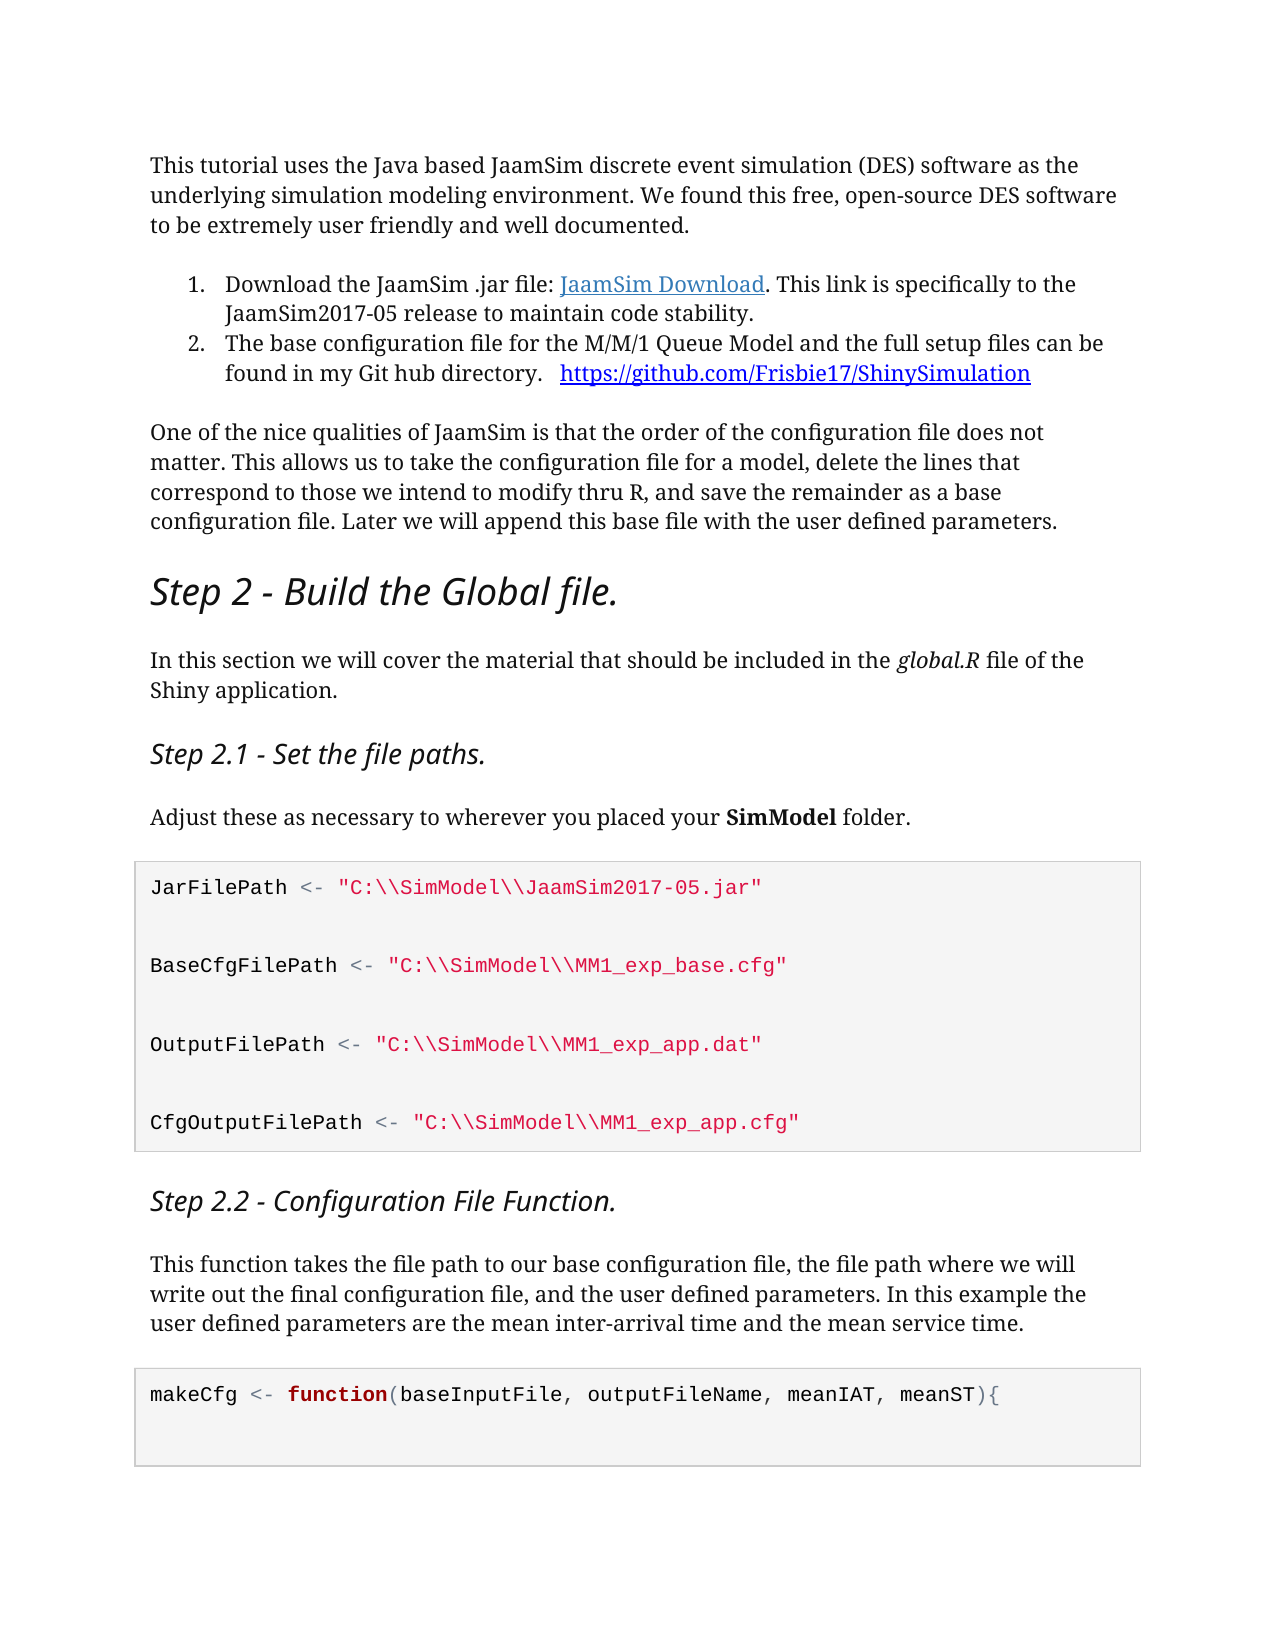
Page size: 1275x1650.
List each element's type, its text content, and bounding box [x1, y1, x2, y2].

text Step 2.1 - Set the file paths. [150, 734, 1125, 772]
text Step 2.2 - Configuration File Function. [150, 1181, 1125, 1220]
text This tutorial uses the Java based JaamSim discrete event simulation (DES) software as the underlying simulation modeling environment. We found this free, open-source DES software to be extremely user friendly and well documented. [150, 150, 1125, 239]
text Adjust these as necessary to wherever you placed your SimModel folder. [150, 802, 1125, 831]
list Download the JaamSim .jar file: JaamSim Download. This link is specifically to the JaamSim2017-05 release to maintain code stability. [187, 268, 1125, 328]
list The base configuration file for the M/M/1 Queue Model and the full setup files can be found in my Git hub directory. https://github.com/Frisbie17/ShinySimulation [187, 328, 1125, 388]
text makeCfg <- function(baseInputFile, outputFileName, meanIAT, meanST){ [136, 1369, 1140, 1407]
text BaseCfgFilePath <- "C:\\SimModel\\MM1_exp_base.cfg" [136, 939, 1140, 978]
text Step 2 - Build the Global file. [150, 565, 1125, 616]
text JarFilePath <- "C:\\SimModel\\JaamSim2017-05.jar" [136, 862, 1140, 900]
text In this section we will cover the material that should be included in the global.R file of the Shiny application. [150, 645, 1125, 705]
text OutputFilePath <- "C:\\SimModel\\MM1_exp_app.dat" [136, 1018, 1140, 1057]
text One of the nice qualities of JaamSim is that the order of the configuration file does not matter. This allows us to take the configuration file for a model, delete the lines that correspond to those we intend to modify thru R, and save the remainder as a base configuration file. Later we will append this base file with the user defined parameters. [150, 417, 1125, 536]
text CfgOutputFilePath <- "C:\\SimModel\\MM1_exp_app.cfg" [136, 1096, 1140, 1151]
text This function takes the file path to our base configuration file, the file path where we will write out the final configuration file, and the user defined parameters. In this example the user defined parameters are the mean inter-arrival time and the mean service time. [150, 1249, 1125, 1338]
